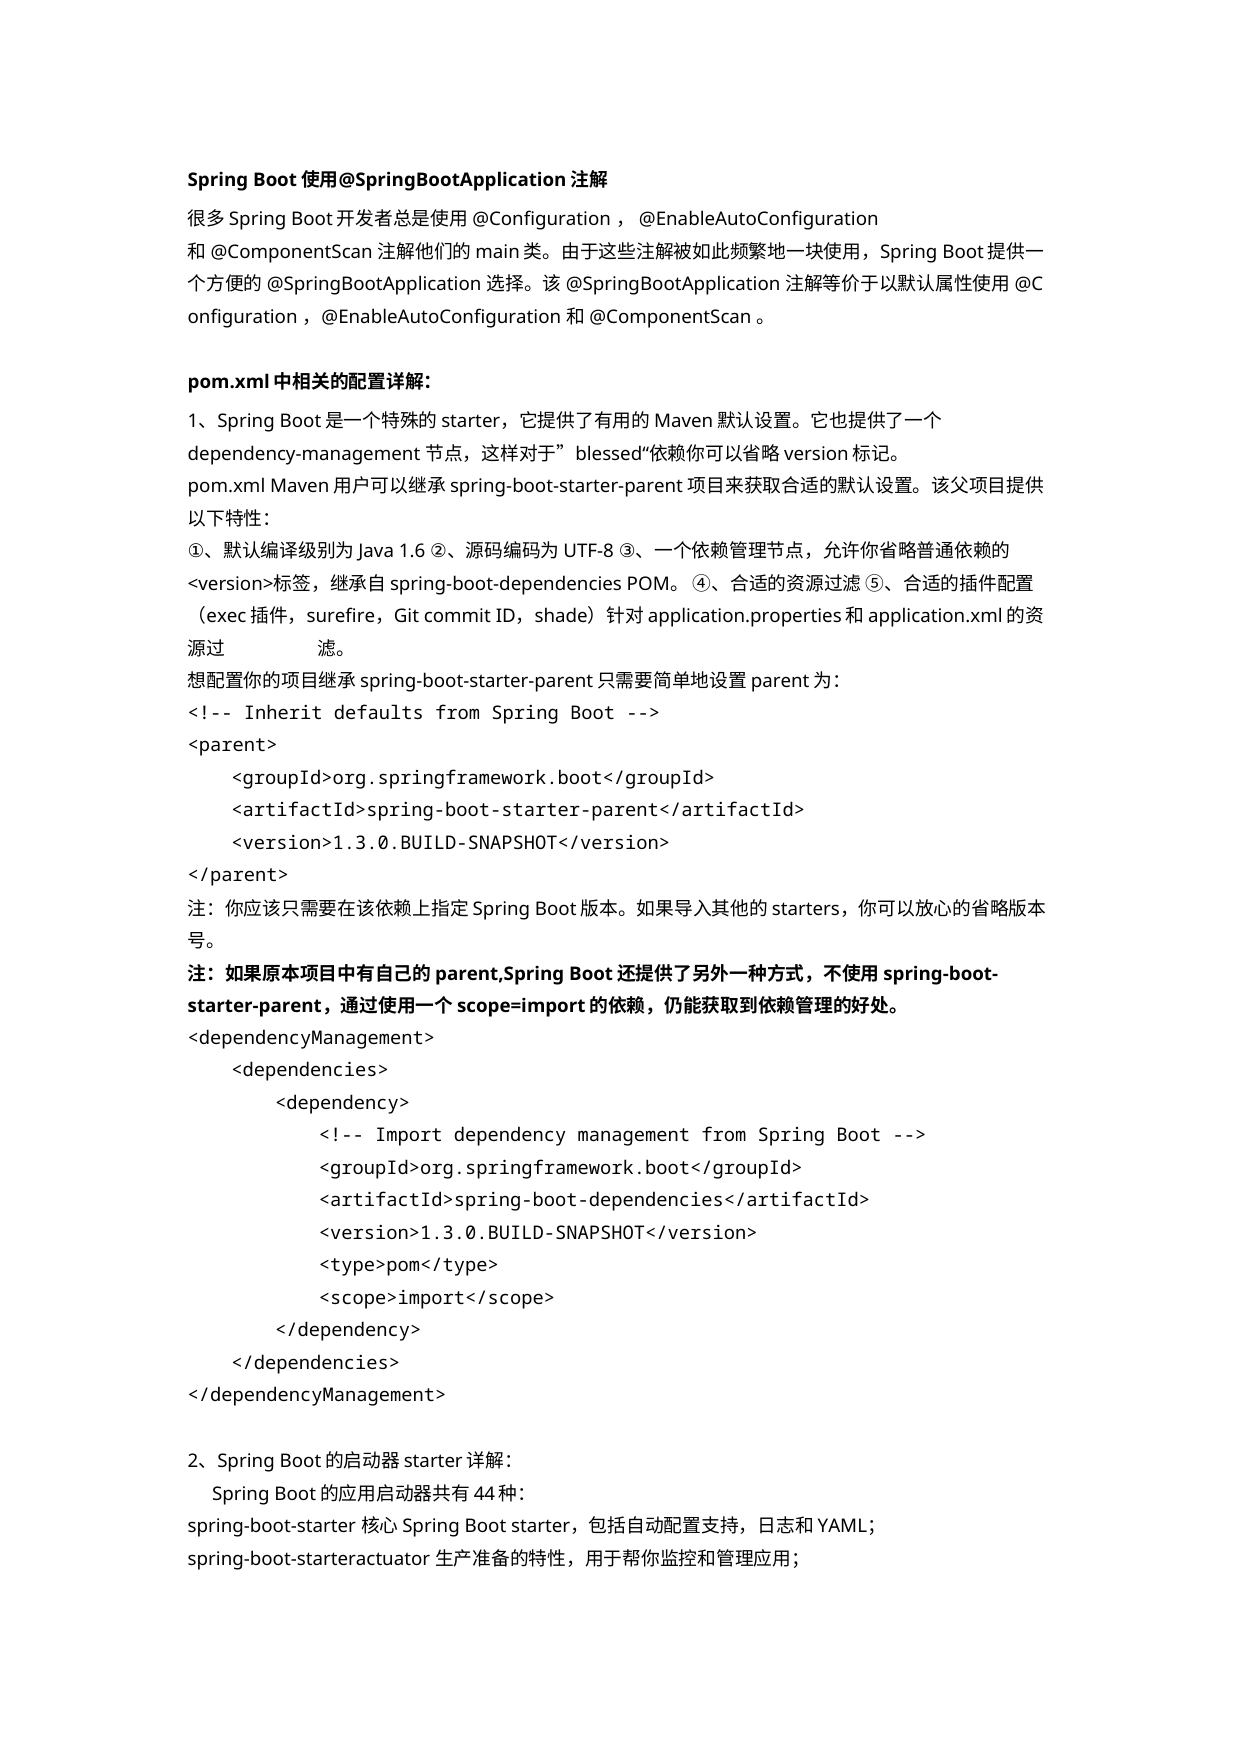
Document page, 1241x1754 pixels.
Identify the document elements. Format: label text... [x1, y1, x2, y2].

text <dependency> [231, 1086, 1053, 1118]
text <!-- Inherit defaults from Spring Boot --> [187, 696, 1053, 728]
text </parent> [187, 858, 1053, 891]
text <dependencyManagement> [187, 1021, 1053, 1053]
text 注：你应该只需要在该依赖上指定Spring Boot版本。如果导入其他的starters，你可以放心的省略版本号。 [187, 891, 1053, 956]
text <type>pom</type> [319, 1248, 1053, 1281]
text pom.xml中相关的配置详解： [187, 364, 1053, 396]
text <version>1.3.0.BUILD-SNAPSHOT</version> [187, 826, 1053, 858]
text <parent> [187, 728, 1053, 761]
text </dependencies> [187, 1346, 1053, 1378]
text </dependency> [231, 1313, 1053, 1346]
text 想配置你的项目继承spring-boot-starter-parent只需要简单地设置parent为： [187, 663, 1053, 696]
text 2、Spring Boot的启动器starter详解： [187, 1443, 1053, 1476]
text Spring Boot使用@SpringBootApplication注解 [187, 162, 1053, 194]
text 很多Spring Boot开发者总是使用 @Configuration ， @EnableAutoConfiguration 和 @ComponentScan 注解他们的main类。由于这些注解被如此频繁地一块使用，Spring Boot提供一个方便的 @SpringBootApplication 选择。该 @SpringBootApplication 注解等价于以默认属性使用 @Configuration ，@EnableAutoConfiguration 和 @ComponentScan 。 [187, 201, 1053, 331]
text spring-boot-starteractuator 生产准备的特性，用于帮你监控和管理应用； [187, 1541, 1053, 1573]
text spring-boot-starter 核心Spring Boot starter，包括自动配置支持，日志和YAML； [187, 1508, 1053, 1541]
text pom.xml Maven用户可以继承 spring-boot-starter-parent 项目来获取合适的默认设置。该父项目提供以下特性： [187, 468, 1053, 533]
text <scope>import</scope> [319, 1281, 1053, 1313]
text 1、Spring Boot是一个特殊的starter，它提供了有用的Maven默认设置。它也提供了一个 dependency-management 节点，这样对于”blessed“依赖你可以省略version标记。 [187, 403, 1053, 468]
text <!-- Import dependency management from Spring Boot --> <groupId>org.springframework.boot</groupId> <artifactId>spring-boot-dependencies</artifactId> <version>1.3.0.BUILD-SNAPSHOT</version> [319, 1118, 1053, 1248]
text ①、默认编译级别为Java 1.6 ②、源码编码为UTF-8 ③、一个依赖管理节点，允许你省略普通依赖的<version>标签，继承自spring-boot-dependencies POM。 ④、合适的资源过滤 ⑤、合适的插件配置（exec插件，surefire，Git commit ID，shade）针对application.properties和application.xml的资源过 滤。 [187, 533, 1053, 663]
text </dependencyManagement> [187, 1378, 1053, 1411]
text <artifactId>spring-boot-starter-parent</artifactId> [187, 793, 1053, 826]
text Spring Boot的应用启动器共有44种： [187, 1476, 1053, 1508]
text 注：如果原本项目中有自己的parent,Spring Boot还提供了另外一种方式，不使用spring-boot-starter-parent，通过使用一个scope=import的依赖，仍能获取到依赖管理的好处。 [187, 956, 1053, 1021]
text <groupId>org.springframework.boot</groupId> [187, 761, 1053, 793]
text <dependencies> [187, 1053, 1053, 1086]
